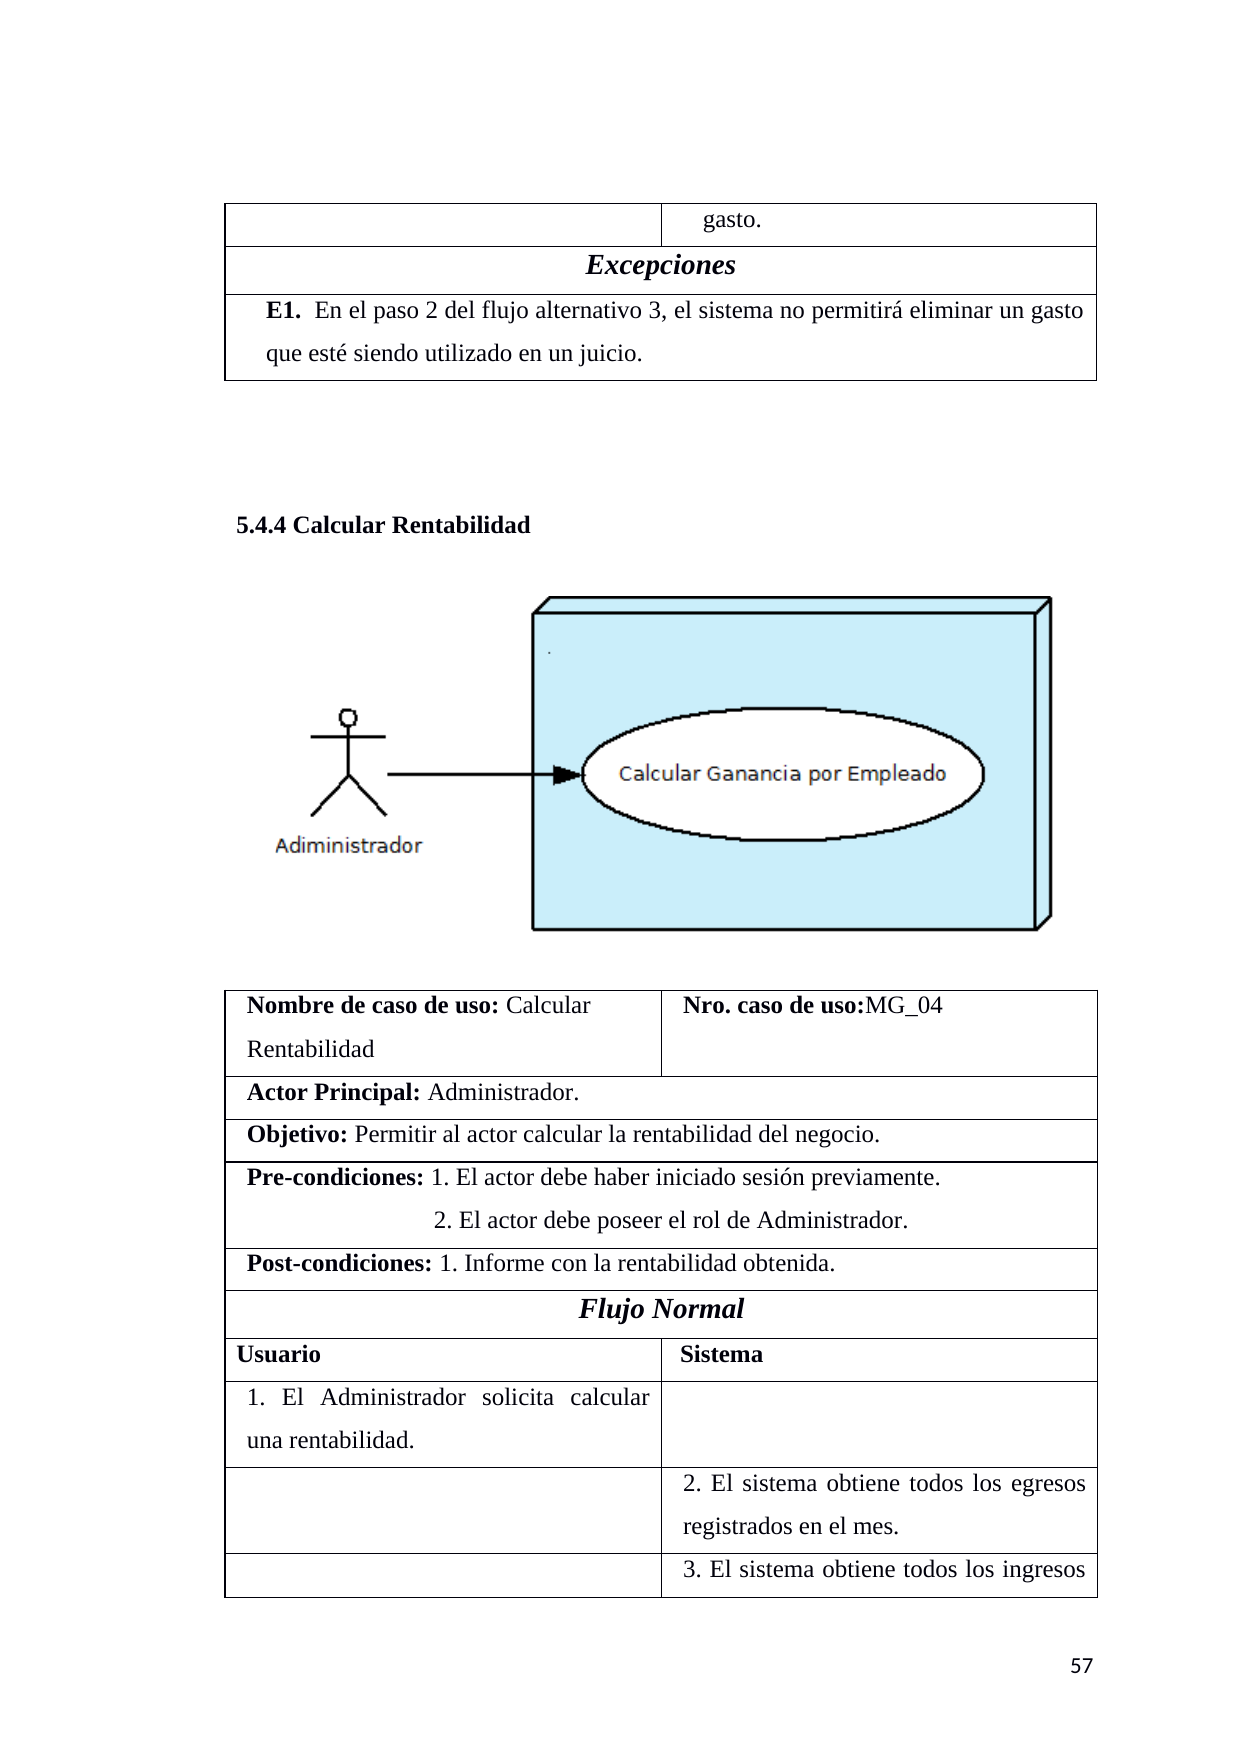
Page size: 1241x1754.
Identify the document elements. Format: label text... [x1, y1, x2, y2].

table_cell [226, 204, 661, 246]
table_cell Actor Principal: Administrador. [226, 1077, 1097, 1118]
table_header Nro. caso de uso:MG_04 [662, 991, 1097, 1076]
table_cell 1. El Administrador solicita calcular una rentabilidad. [226, 1382, 661, 1467]
table_cell 2. El sistema obtiene todos los egresos registrados en el mes. [662, 1468, 1097, 1553]
picture [275, 596, 1054, 933]
table_cell Flujo Normal [226, 1291, 1097, 1338]
text 5.4.4 Calcular Rentabilidad [236, 510, 1093, 539]
table_cell E1. En el paso 2 del flujo alternativo 3, el sistema no permitirá eliminar un gasto que esté siendo utilizado en un juicio. [226, 295, 1096, 380]
table_cell Usuario [226, 1339, 661, 1381]
table_cell Excepciones [226, 247, 1096, 294]
table_cell [226, 1468, 661, 1553]
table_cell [662, 1554, 1097, 1597]
table_cell Objetivo: Permitir al actor calcular la rentabilidad del negocio. [226, 1120, 1097, 1161]
table_cell [662, 1382, 1097, 1467]
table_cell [662, 204, 1096, 246]
table_header Nombre de caso de uso: Calcular Rentabilidad [226, 991, 661, 1076]
table_cell Pre-condiciones: 1. El actor debe haber iniciado sesión previamente. 2. El actor debe poseer el rol de Administrador. [226, 1163, 1097, 1247]
table_cell Sistema [662, 1339, 1097, 1381]
table_cell [226, 1554, 661, 1597]
table_cell Post-condiciones: 1. Informe con la rentabilidad obtenida. [226, 1249, 1097, 1290]
